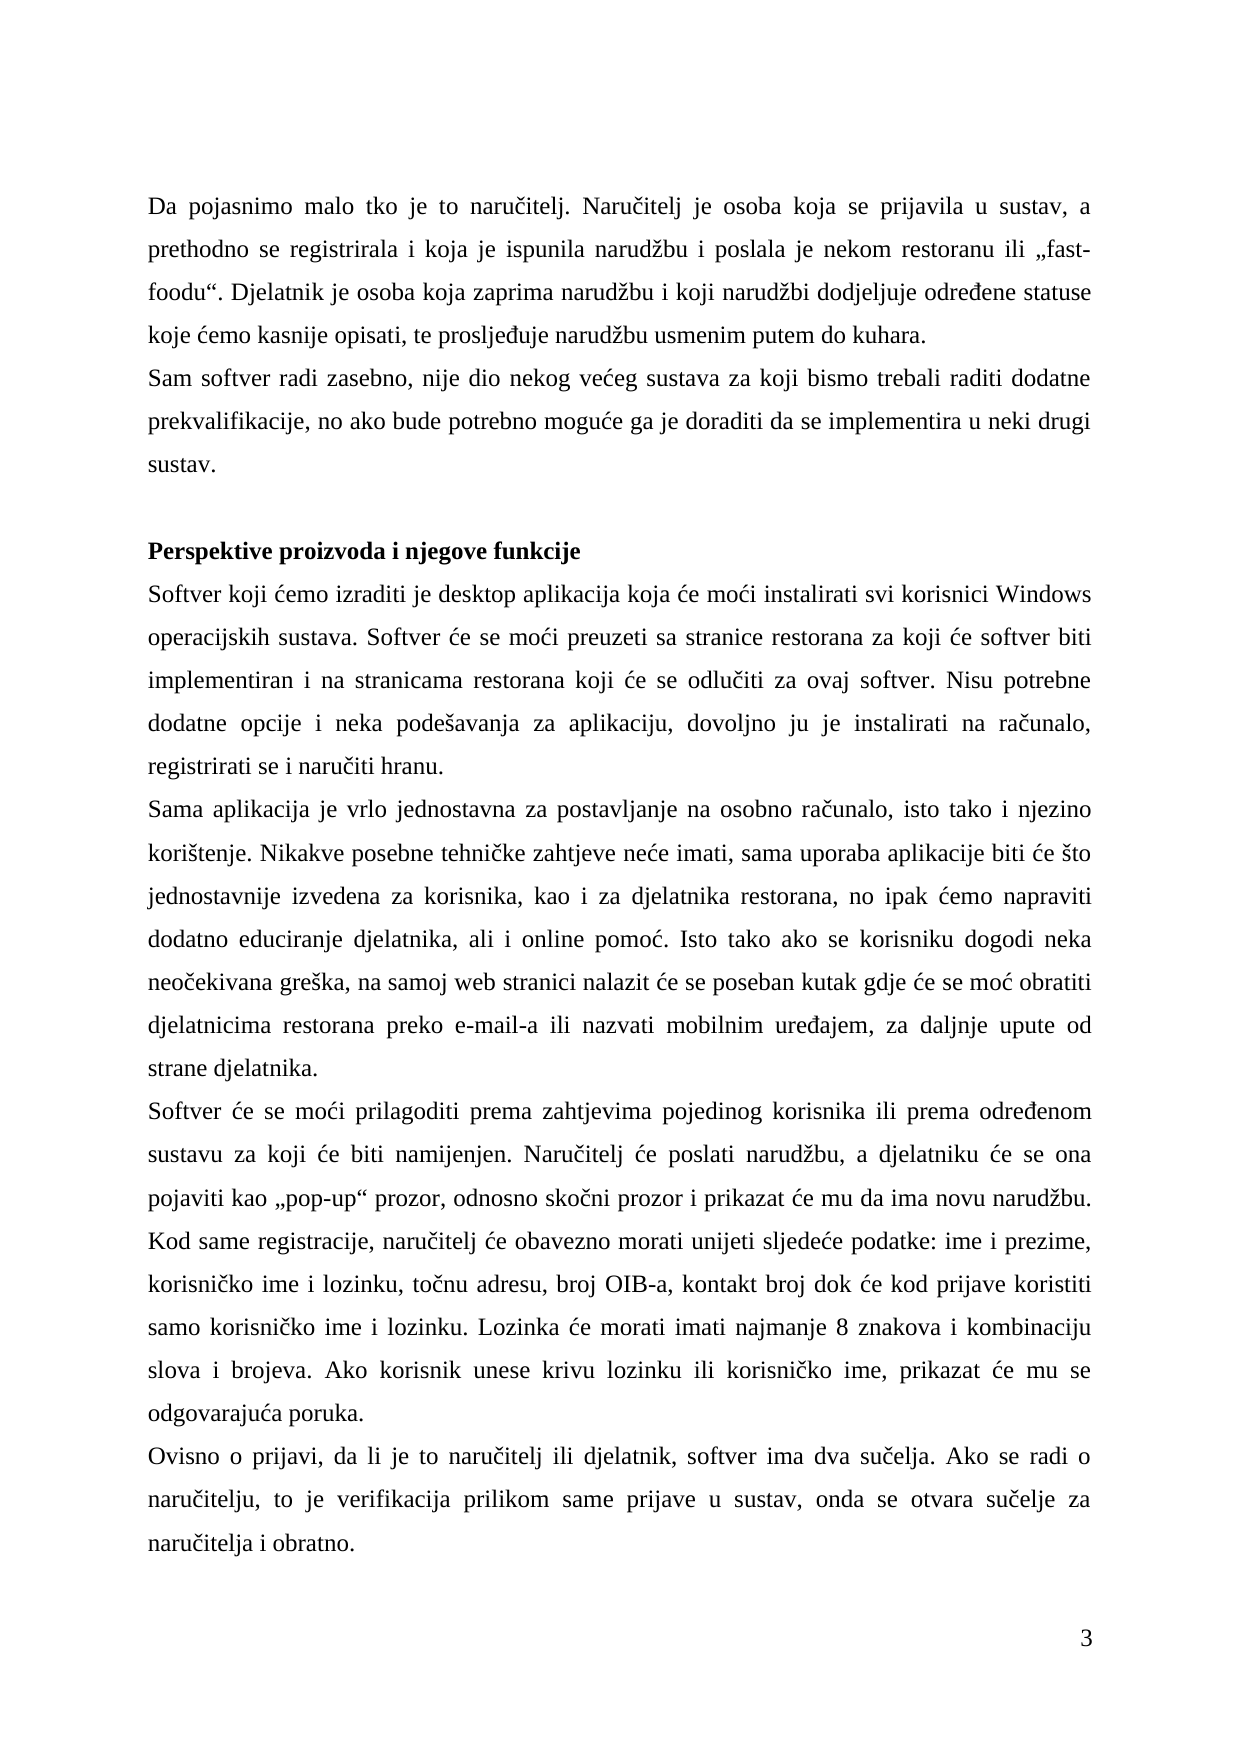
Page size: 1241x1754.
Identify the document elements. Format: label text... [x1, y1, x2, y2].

text Perspektive proizvoda i njegove funkcije [148, 536, 1093, 564]
text Da pojasnimo malo tko je to naručitelj. Naručitelj je osoba koja se prijavila u sustav, a prethodno se registrirala i koja je ispunila narudžbu i poslala je nekom restoranu ili „fast-foodu“. Djelatnik je osoba koja zaprima narudžbu i koji narudžbi dodjeljuje određene statuse koje ćemo kasnije opisati, te prosljeđuje narudžbu usmenim putem do kuhara. [148, 191, 1093, 349]
text Softver će se moći prilagoditi prema zahtjevima pojedinog korisnika ili prema određenom sustavu za koji će biti namijenjen. Naručitelj će poslati narudžbu, a djelatniku će se ona pojaviti kao „pop-up“ prozor, odnosno skočni prozor i prikazat će mu da ima novu narudžbu. Kod same registracije, naručitelj će obavezno morati unijeti sljedeće podatke: ime i prezime, korisničko ime i lozinku, točnu adresu, broj OIB-a, kontakt broj dok će kod prijave koristiti samo korisničko ime i lozinku. Lozinka će morati imati najmanje 8 znakova i kombinaciju slova i brojeva. Ako korisnik unese krivu lozinku ili korisničko ime, prikazat će mu se odgovarajuća poruka. [148, 1096, 1093, 1427]
text Softver koji ćemo izraditi je desktop aplikacija koja će moći instalirati svi korisnici Windows operacijskih sustava. Softver će se moći preuzeti sa stranice restorana za koji će softver biti implementiran i na stranicama restorana koji će se odlučiti za ovaj softver. Nisu potrebne dodatne opcije i neka podešavanja za aplikaciju, dovoljno ju je instalirati na računalo, registrirati se i naručiti hranu. [148, 579, 1093, 780]
text Sama aplikacija je vrlo jednostavna za postavljanje na osobno računalo, isto tako i njezino korištenje. Nikakve posebne tehničke zahtjeve neće imati, sama uporaba aplikacije biti će što jednostavnije izvedena za korisnika, kao i za djelatnika restorana, no ipak ćemo napraviti dodatno educiranje djelatnika, ali i online pomoć. Isto tako ako se korisniku dogodi neka neočekivana greška, na samoj web stranici nalazit će se poseban kutak gdje će se moć obratiti djelatnicima restorana preko e-mail-a ili nazvati mobilnim uređajem, za daljnje upute od strane djelatnika. [148, 794, 1093, 1082]
text Ovisno o prijavi, da li je to naručitelj ili djelatnik, softver ima dva sučelja. Ako se radi o naručitelju, to je verifikacija prilikom same prijave u sustav, onda se otvara sučelje za naručitelja i obratno. [148, 1441, 1093, 1556]
text Sam softver radi zasebno, nije dio nekog većeg sustava za koji bismo trebali raditi dodatne prekvalifikacije, no ako bude potrebno moguće ga je doraditi da se implementira u neki drugi sustav. [148, 363, 1093, 478]
